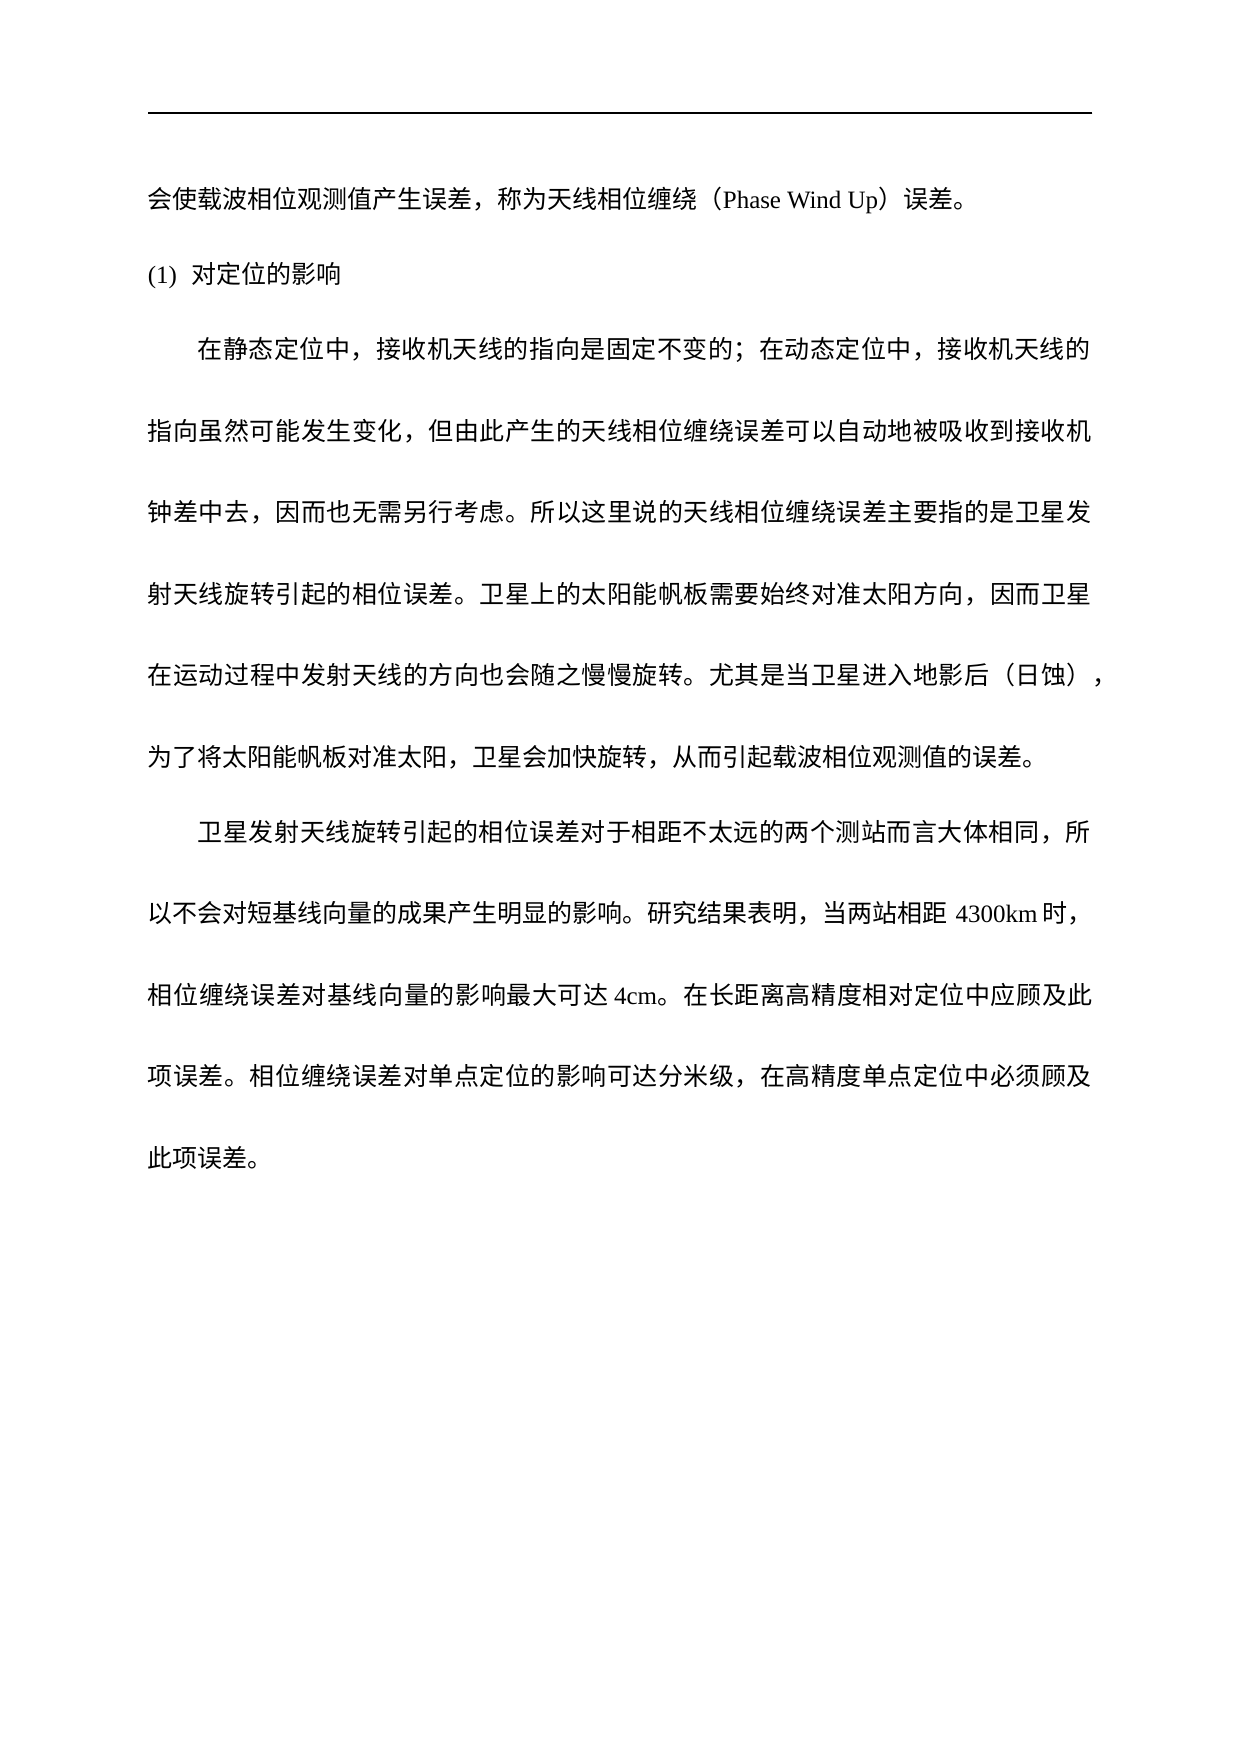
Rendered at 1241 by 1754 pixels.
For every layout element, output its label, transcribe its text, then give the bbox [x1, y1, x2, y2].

text 卫星发射天线旋转引起的相位误差对于相距不太远的两个测站而言大体相同，所以不会对短基线向量的成果产生明显的影响。研究结果表明，当两站相距4300km时，相位缠绕误差对基线向量的影响最大可达4cm。在长距离高精度相对定位中应顾及此项误差。相位缠绕误差对单点定位的影响可达分米级，在高精度单点定位中必须顾及此项误差。 [148, 796, 1092, 1190]
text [148, 164, 1092, 232]
text 在静态定位中，接收机天线的指向是固定不变的；在动态定位中，接收机天线的指向虽然可能发生变化，但由此产生的天线相位缠绕误差可以自动地被吸收到接收机钟差中去，因而也无需另行考虑。所以这里说的天线相位缠绕误差主要指的是卫星发射天线旋转引起的相位误差。卫星上的太阳能帆板需要始终对准太阳方向，因而卫星在运动过程中发射天线的方向也会随之慢慢旋转。尤其是当卫星进入地影后（日蚀），为了将太阳能帆板对准太阳，卫星会加快旋转，从而引起载波相位观测值的误差。 [148, 314, 1092, 789]
list 对定位的影响 [148, 239, 1092, 307]
